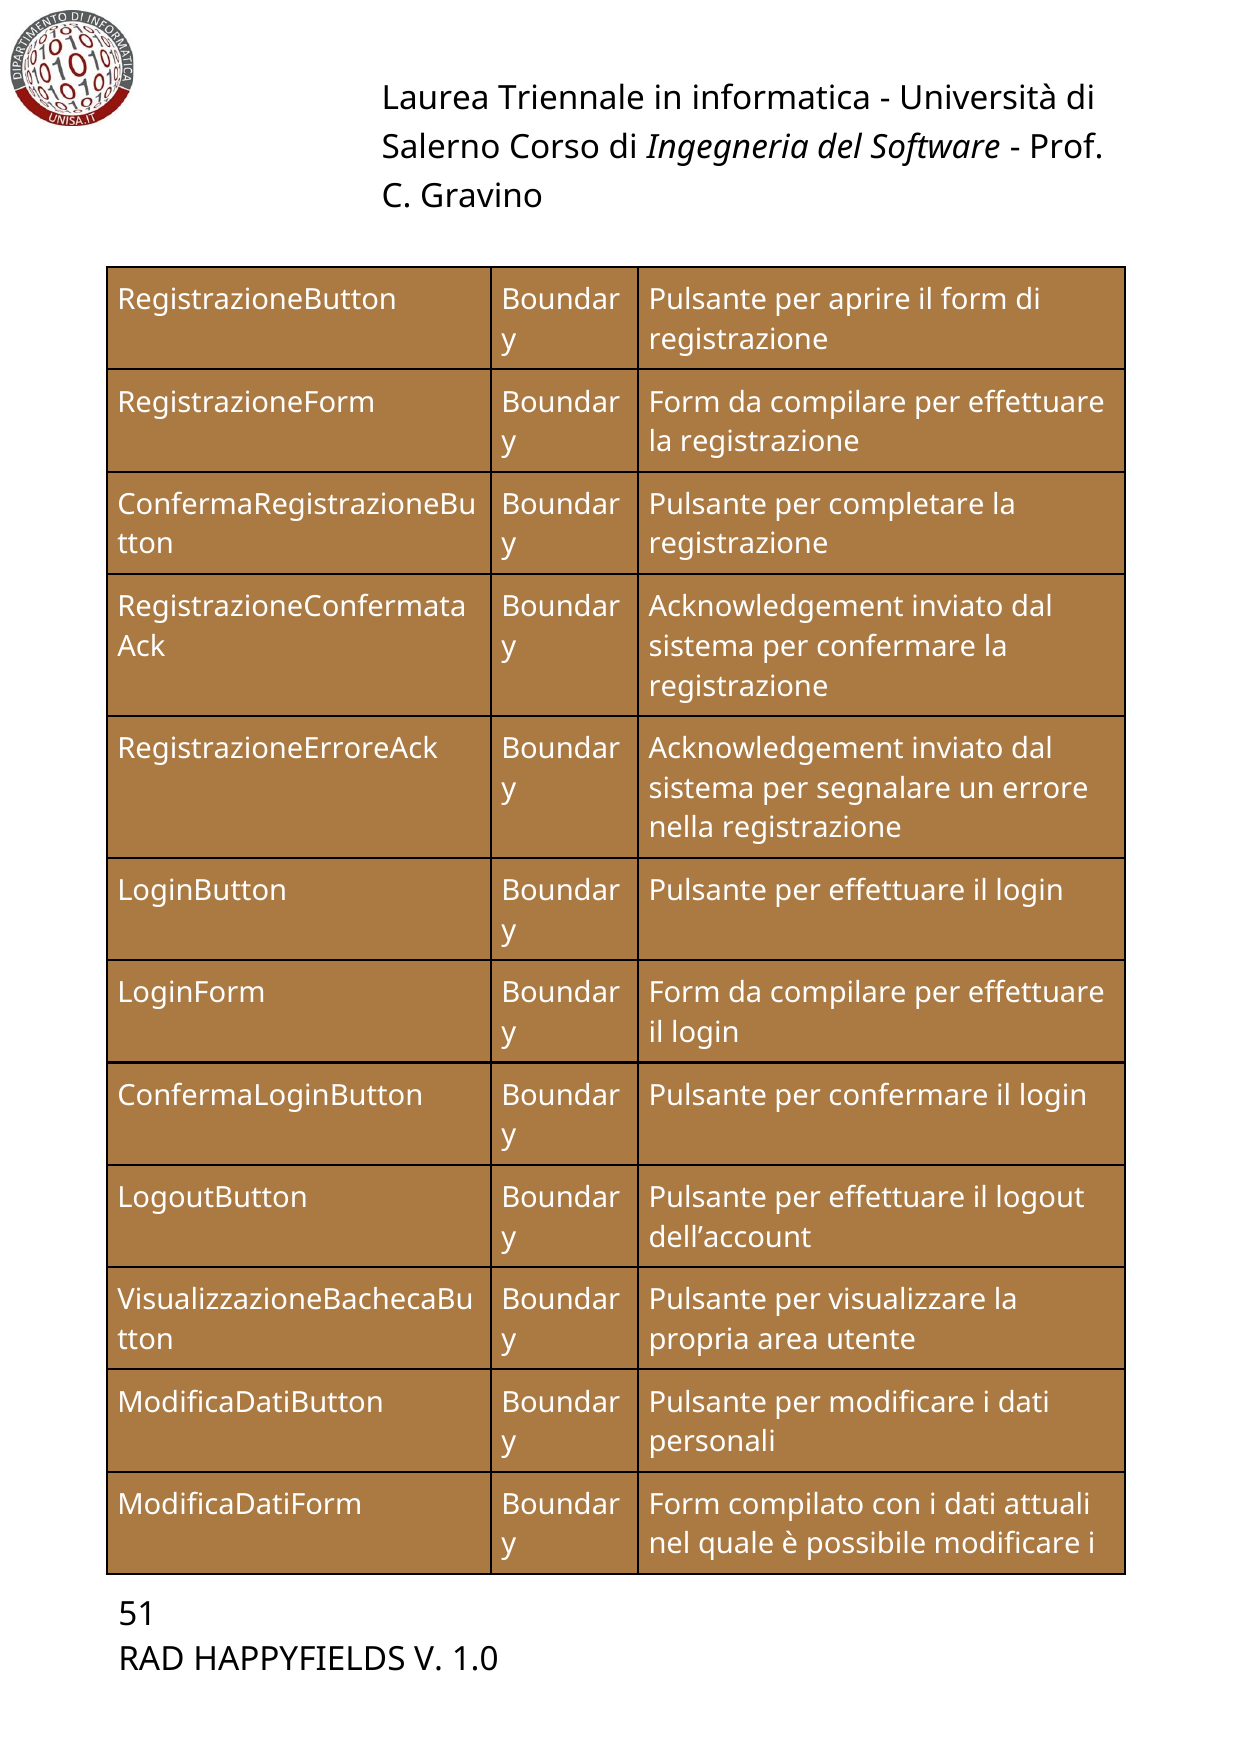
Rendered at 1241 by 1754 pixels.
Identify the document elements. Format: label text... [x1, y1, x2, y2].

table_cell Form da compilare per effettuare la registrazione [639, 370, 1124, 471]
table_cell Boundary [492, 1268, 637, 1368]
table_cell Pulsante per effettuare il login [639, 859, 1124, 959]
table_cell ModificaDatiForm [108, 1473, 490, 1573]
table_cell Boundary [492, 1473, 637, 1573]
table_cell ModificaDatiButton [108, 1370, 490, 1471]
table_cell Boundary [492, 1370, 637, 1471]
table_cell LoginForm [108, 961, 490, 1061]
table_cell Boundary [492, 575, 637, 715]
table_cell LoginButton [108, 859, 490, 959]
table_cell RegistrazioneForm [108, 370, 490, 471]
table_cell VisualizzazioneBachecaButton [108, 1268, 490, 1368]
table_cell Boundary [492, 859, 637, 959]
table_cell Boundary [492, 1064, 637, 1164]
table_cell Boundary [492, 1166, 637, 1266]
table_cell RegistrazioneConfermataAck [108, 575, 490, 715]
table_cell Boundary [492, 473, 637, 573]
table_cell Pulsante per confermare il login [639, 1064, 1124, 1164]
table_cell Acknowledgement inviato dal sistema per confermare la registrazione [639, 575, 1124, 715]
table_cell Boundary [492, 268, 637, 368]
table_cell Form da compilare per effettuare il login [639, 961, 1124, 1061]
table_cell Pulsante per visualizzare la propria area utente [639, 1268, 1124, 1368]
table_cell Boundary [492, 961, 637, 1061]
picture [10, 10, 134, 126]
table_cell ConfermaRegistrazioneButton [108, 473, 490, 573]
table_cell RegistrazioneErroreAck [108, 717, 490, 857]
table_cell Form compilato con i dati attuali nel quale è possibile modificare i dati [639, 1473, 1124, 1573]
table_cell Pulsante per aprire il form di registrazione [639, 268, 1124, 368]
table_cell ConfermaLoginButton [108, 1064, 490, 1164]
table_cell Boundary [492, 717, 637, 857]
table_cell RegistrazioneButton [108, 268, 490, 368]
table_cell Pulsante per modificare i dati personali [639, 1370, 1124, 1471]
table_cell Acknowledgement inviato dal sistema per segnalare un errore nella registrazione [639, 717, 1124, 857]
table_cell Boundary [492, 370, 637, 471]
table_cell Pulsante per effettuare il logout dell’account [639, 1166, 1124, 1266]
table_cell LogoutButton [108, 1166, 490, 1266]
table_cell Pulsante per completare la registrazione [639, 473, 1124, 573]
